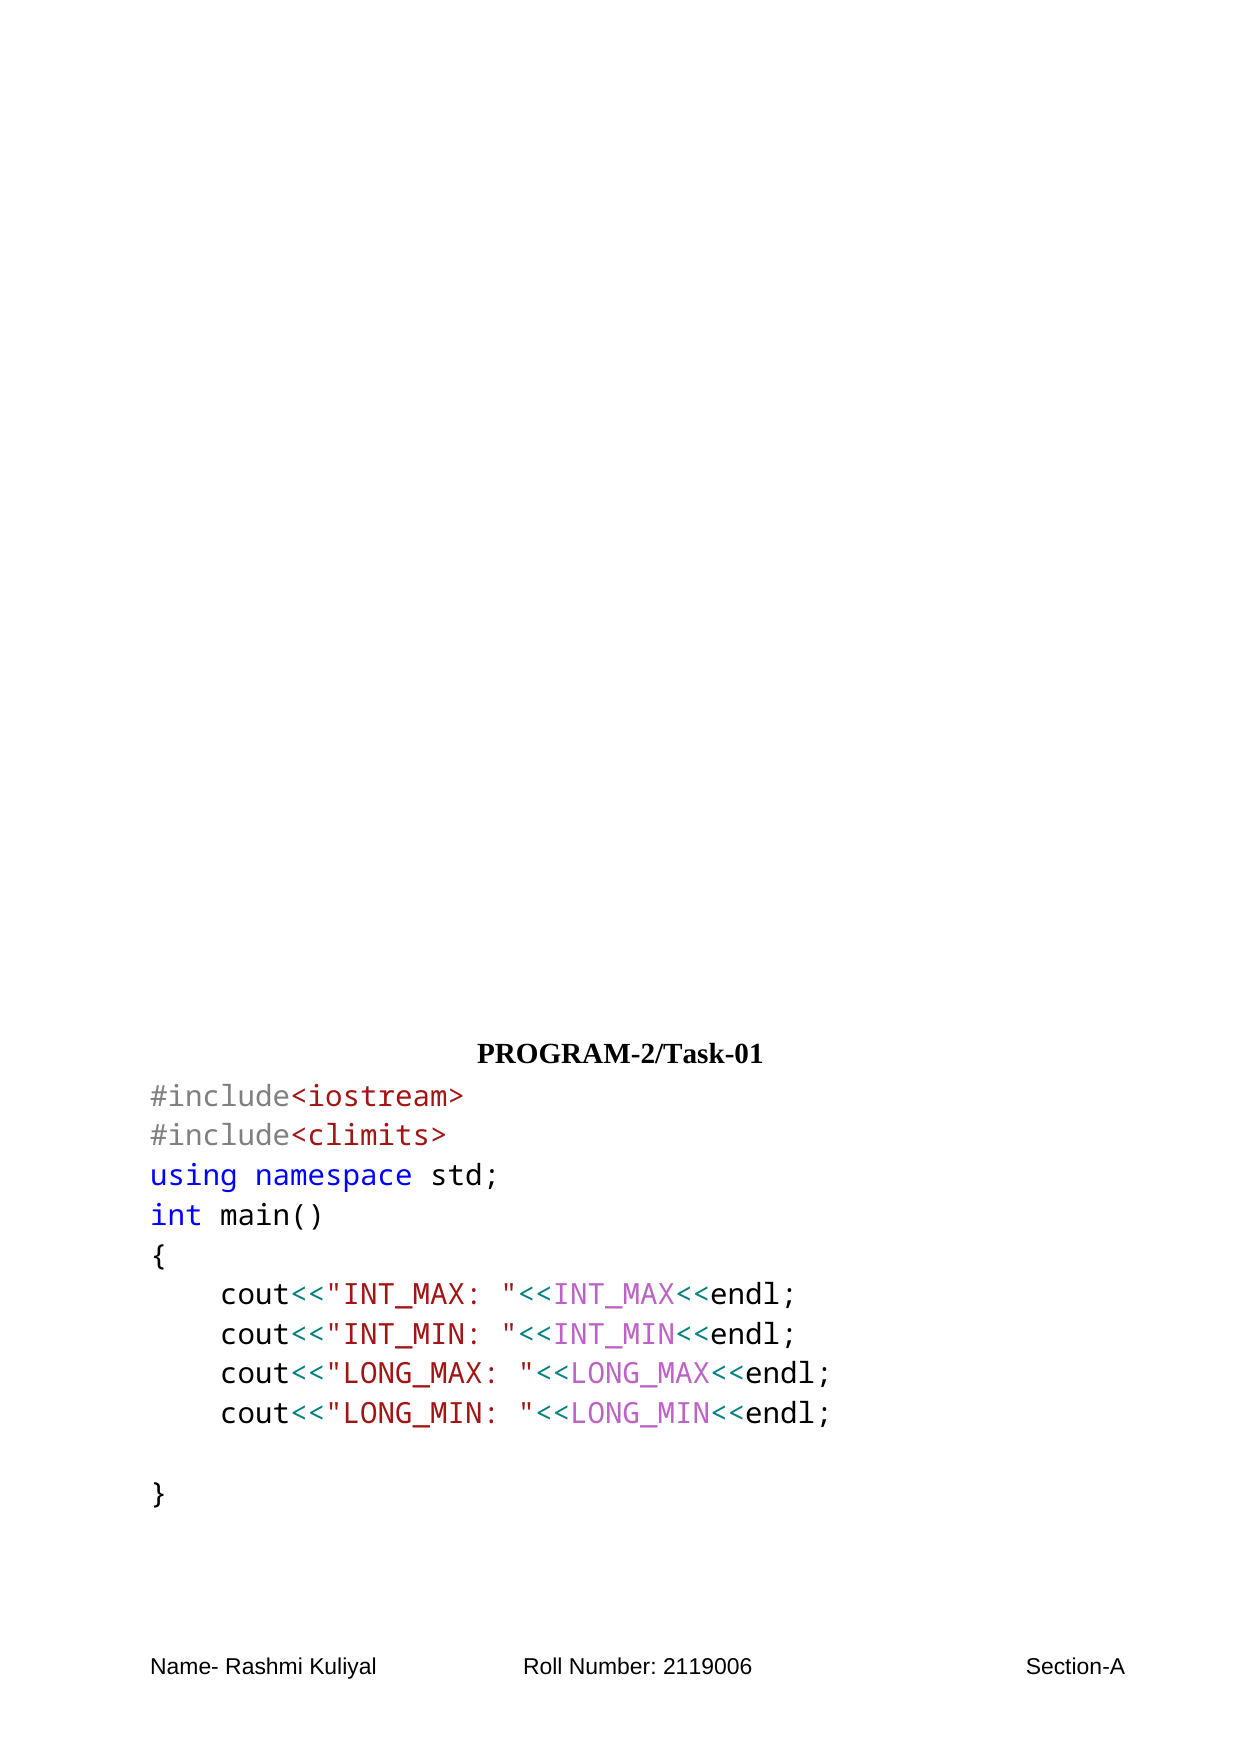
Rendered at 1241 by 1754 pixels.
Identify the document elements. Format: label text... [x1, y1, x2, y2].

text { [150, 1234, 1090, 1273]
text cout<<"LONG_MIN: "<<LONG_MIN<<endl; [150, 1392, 1090, 1432]
text PROGRAM-2/Task-01 [150, 1036, 1090, 1070]
text } [150, 1472, 1090, 1512]
text using namespace std; [150, 1154, 1090, 1194]
text #include<iostream> [150, 1075, 1090, 1115]
text cout<<"INT_MAX: "<<INT_MAX<<endl; [150, 1273, 1090, 1313]
text cout<<"INT_MIN: "<<INT_MIN<<endl; [150, 1313, 1090, 1353]
text cout<<"LONG_MAX: "<<LONG_MAX<<endl; [150, 1353, 1090, 1392]
text #include<climits> [150, 1115, 1090, 1154]
text int main() [150, 1194, 1090, 1234]
